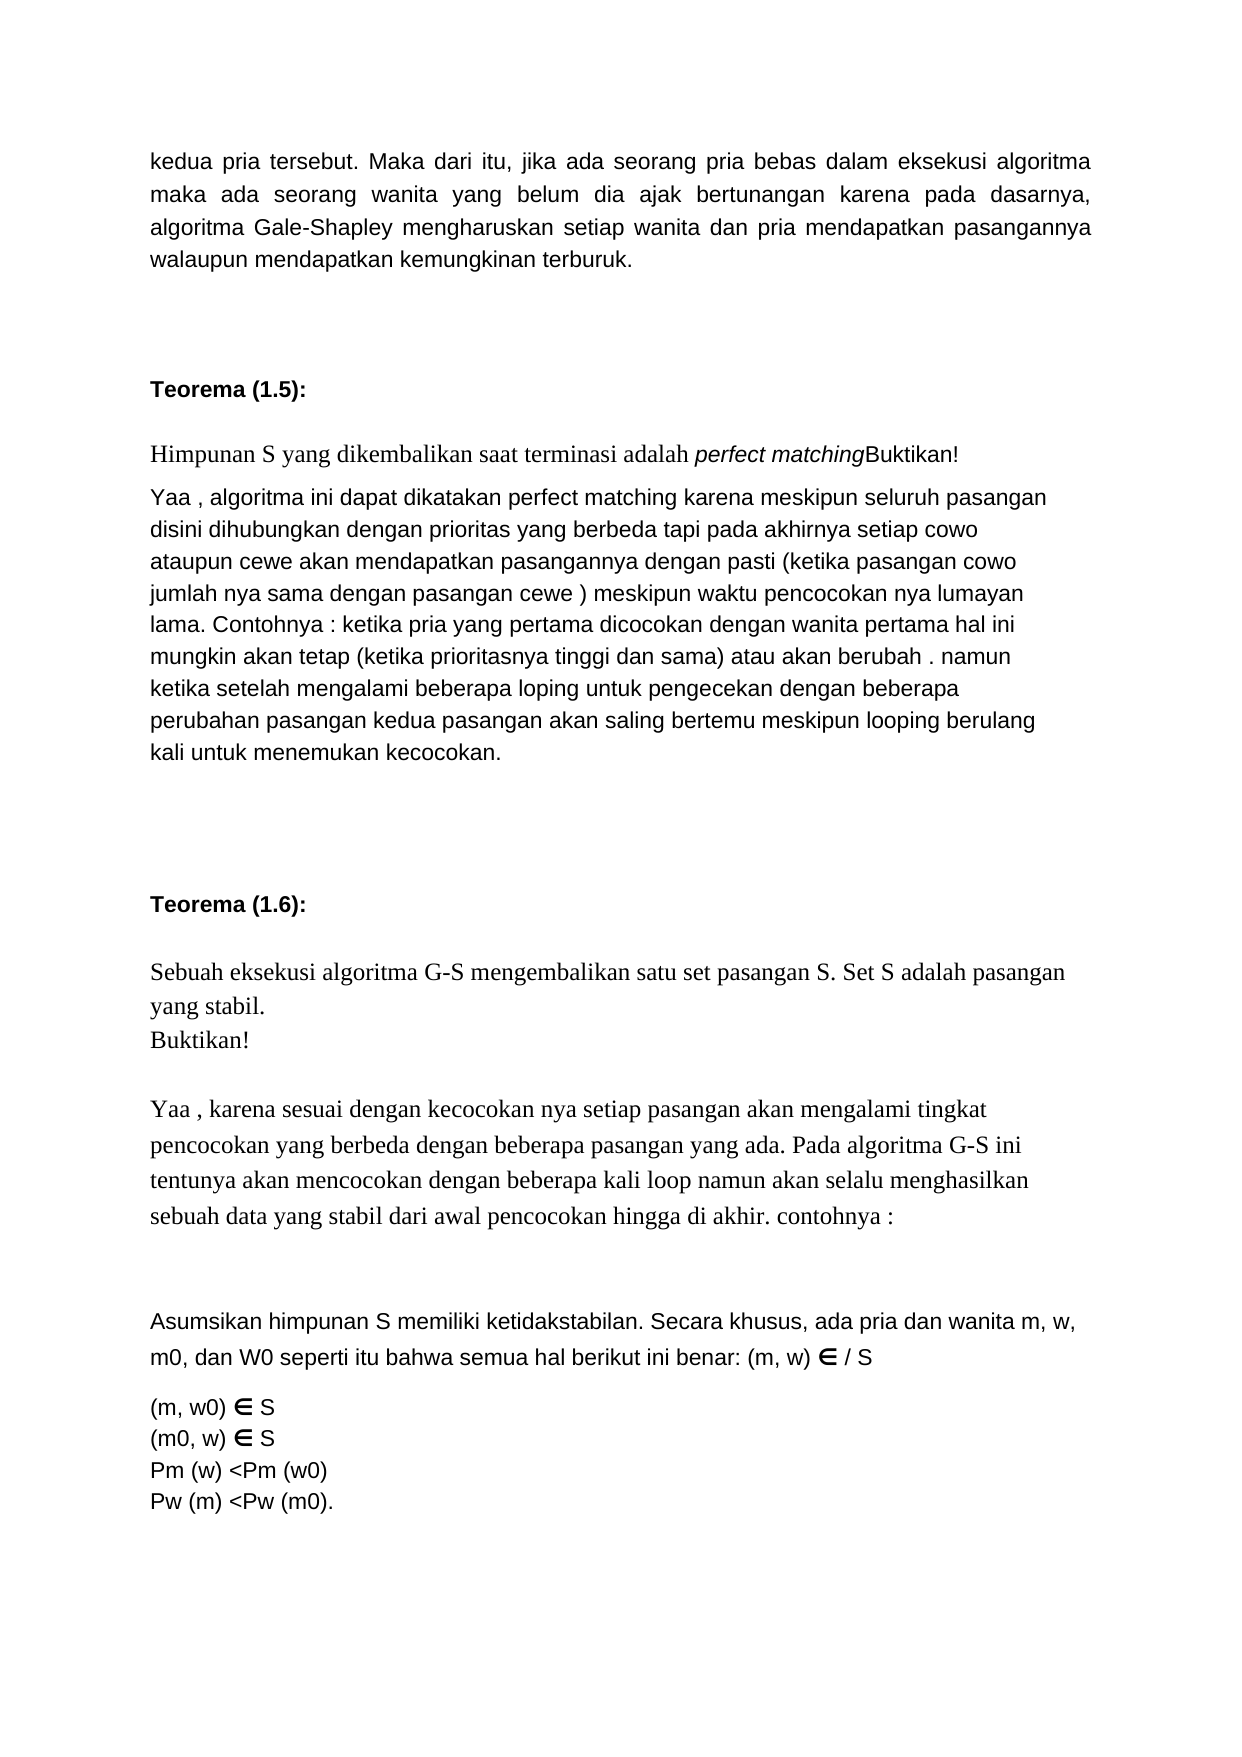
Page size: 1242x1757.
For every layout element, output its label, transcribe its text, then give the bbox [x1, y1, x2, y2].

text Sebuah eksekusi algoritma G-S mengembalikan satu set pasangan S. Set S adalah pasangan [150, 957, 1092, 986]
text Asumsikan himpunan S memiliki ketidakstabilan. Secara khusus, ada pria dan wanita m, w, m0, dan W0 seperti itu bahwa semua hal berikut ini benar: (m, w) ∈ / S [150, 1300, 1089, 1372]
text Teorema (1.5): [150, 376, 1092, 402]
text Yaa , algoritma ini dapat dikatakan perfect matching karena meskipun seluruh pasangan disini dihubungkan dengan prioritas yang berbeda tapi pada akhirnya setiap cowo ataupun cewe akan mendapatkan pasangannya dengan pasti (ketika pasangan cowo jumlah nya sama dengan pasangan cewe ) meskipun waktu pencocokan nya lumayan lama. Contohnya : ketika pria yang pertama dicocokan dengan wanita pertama hal ini mungkin akan tetap (ketika prioritasnya tinggi dan sama) atau akan berubah . namun ketika setelah mengalami beberapa loping untuk pengecekan dengan beberapa perubahan pasangan kedua pasangan akan saling bertemu meskipun looping berulang kali untuk menemukan kecocokan. [150, 484, 1067, 765]
text yang stabil. [150, 991, 1092, 1020]
text Teorema (1.6): [150, 891, 1092, 917]
text Buktikan! [150, 1026, 1092, 1054]
text kedua pria tersebut. Maka dari itu, jika ada seorang pria bebas dalam eksekusi algoritma maka ada seorang wanita yang belum dia ajak bertunangan karena pada dasarnya, algoritma Gale-Shapley mengharuskan setiap wanita dan pria mendapatkan pasangannya walaupun mendapatkan kemungkinan terburuk. [150, 148, 1092, 272]
text Yaa , karena sesuai dengan kecocokan nya setiap pasangan akan mengalami tingkat pencocokan yang berbeda dengan beberapa pasangan yang ada. Pada algoritma G-S ini tentunya akan mencocokan dengan beberapa kali loop namun akan selalu menghasilkan sebuah data yang stabil dari awal pencocokan hingga di akhir. contohnya : [150, 1094, 1029, 1230]
text (m0, w) ∈ S [150, 1425, 1092, 1452]
text Pm (w) <Pm (w0) [150, 1457, 1092, 1483]
text Himpunan S yang dikembalikan saat terminasi adalah ​perfect matching​Buktikan! [150, 439, 1092, 467]
text Pw (m) <Pw (m0). [150, 1488, 1092, 1514]
text (m, w0) ∈ S [150, 1394, 1092, 1421]
